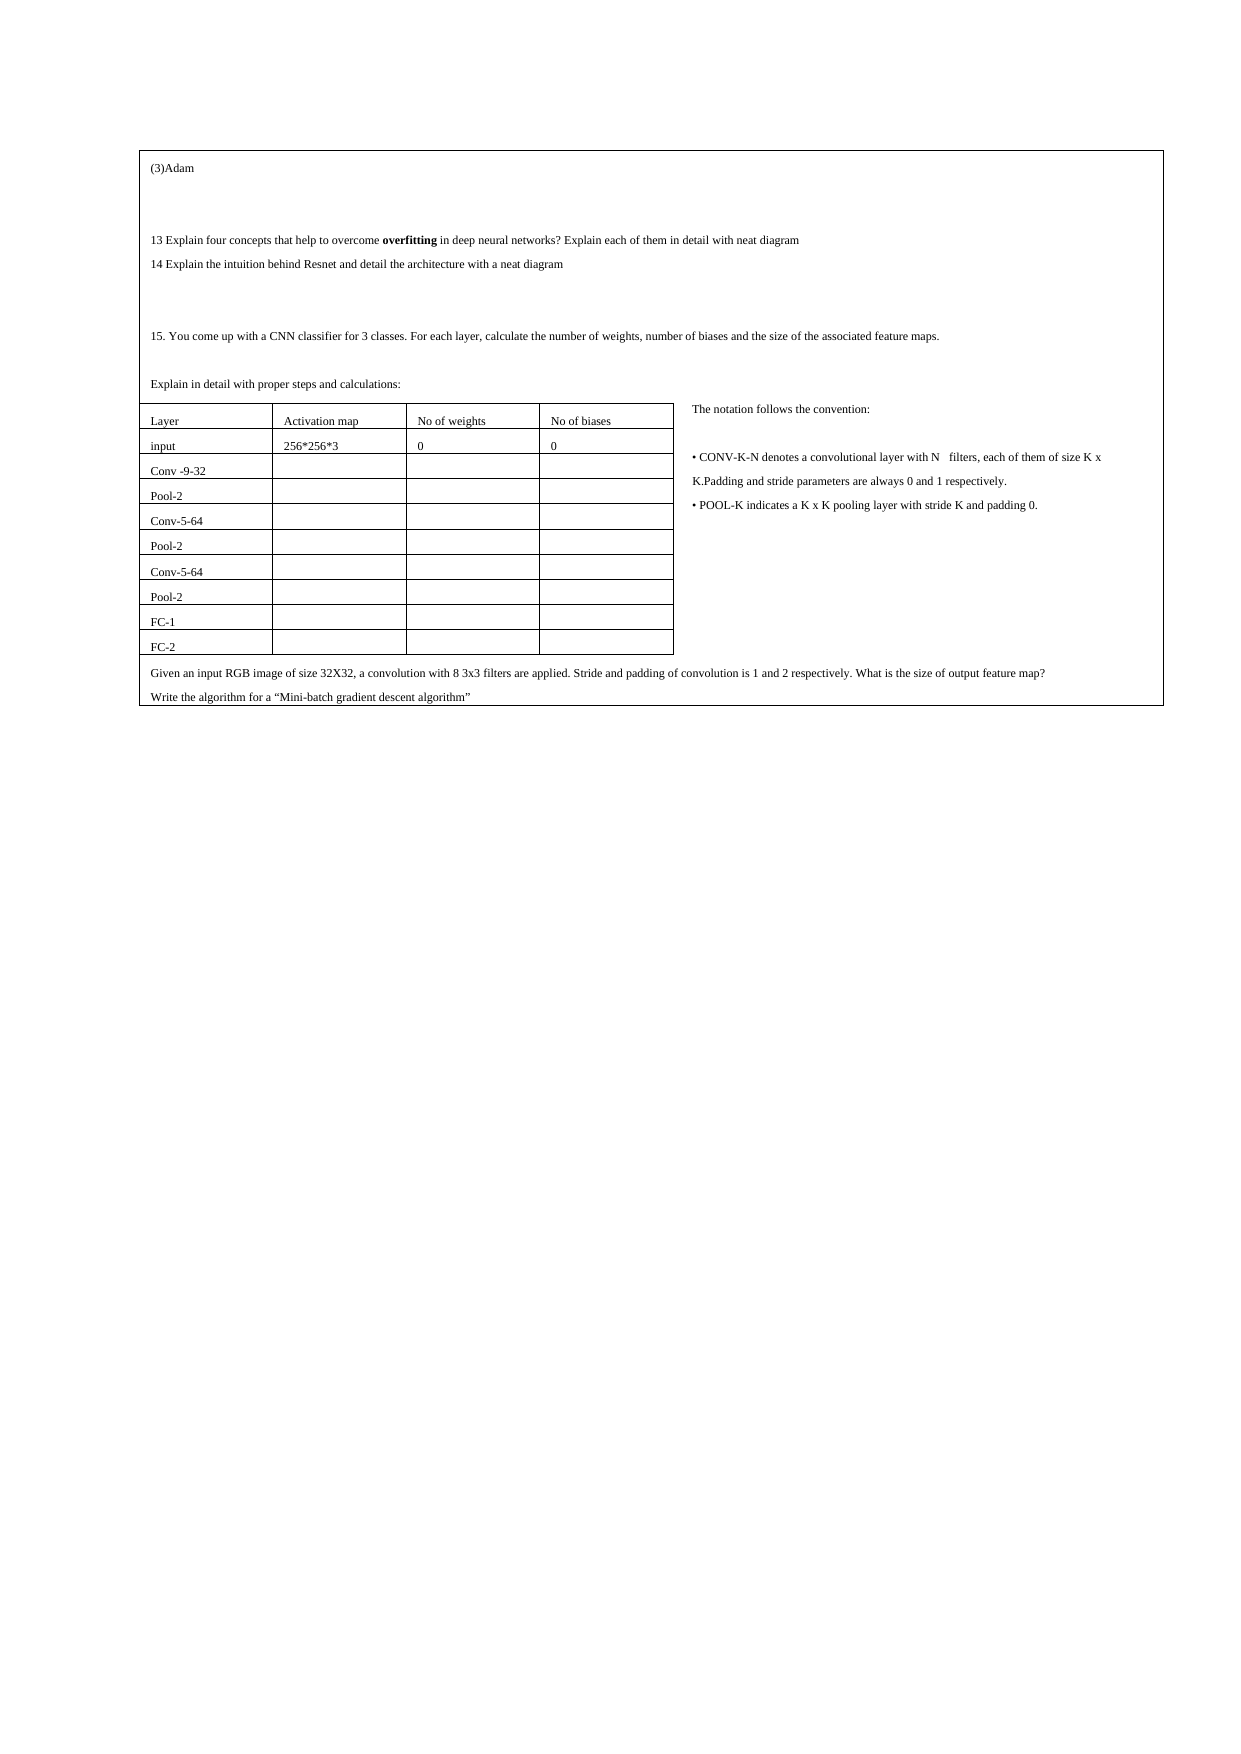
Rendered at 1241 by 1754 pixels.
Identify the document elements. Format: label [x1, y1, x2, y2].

table_cell [140, 151, 1163, 704]
